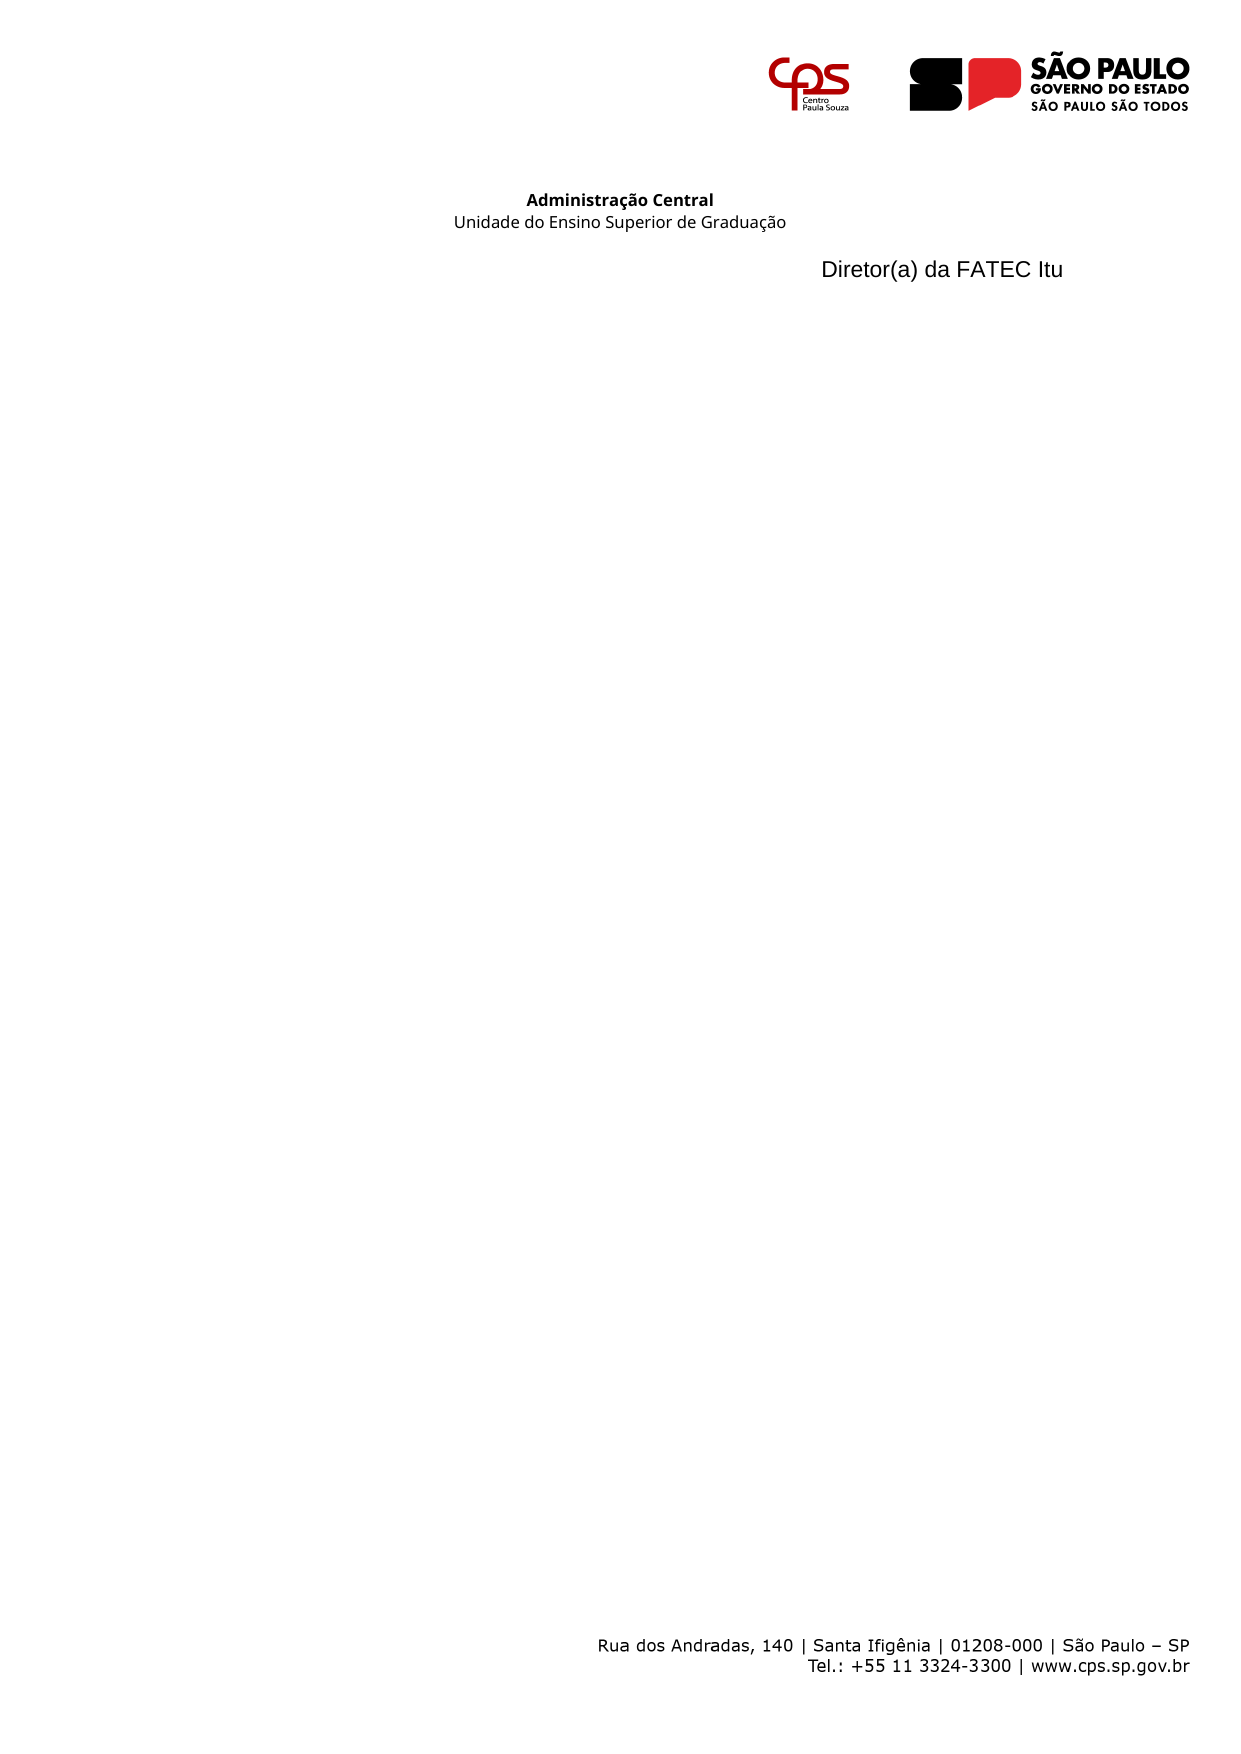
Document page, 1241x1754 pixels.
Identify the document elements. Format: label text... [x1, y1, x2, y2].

picture [0, 0, 1241, 1754]
text Diretor(a) da FATEC Itu [177, 256, 1063, 283]
